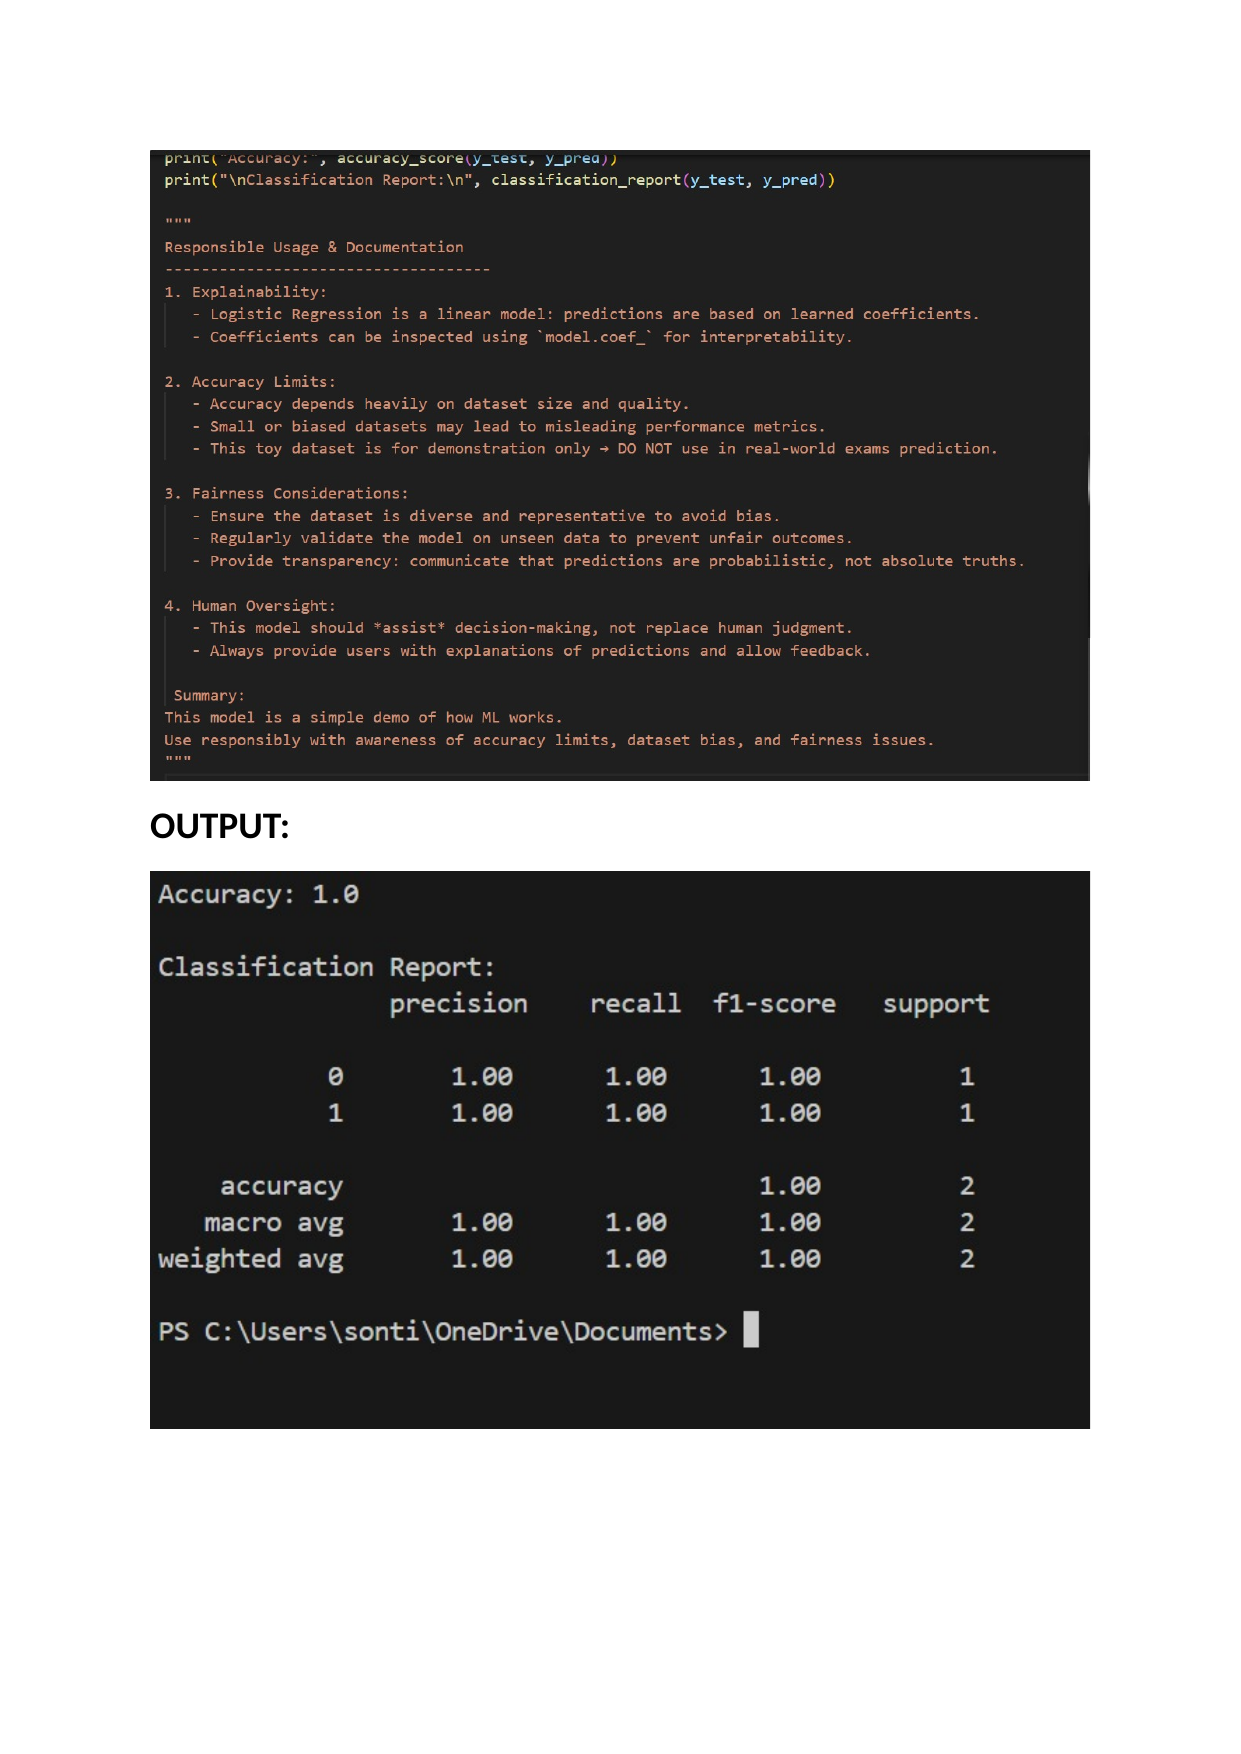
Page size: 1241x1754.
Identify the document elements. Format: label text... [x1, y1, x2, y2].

picture [150, 871, 1091, 1429]
text OUTPUT: [150, 802, 1090, 848]
picture [150, 150, 1091, 781]
